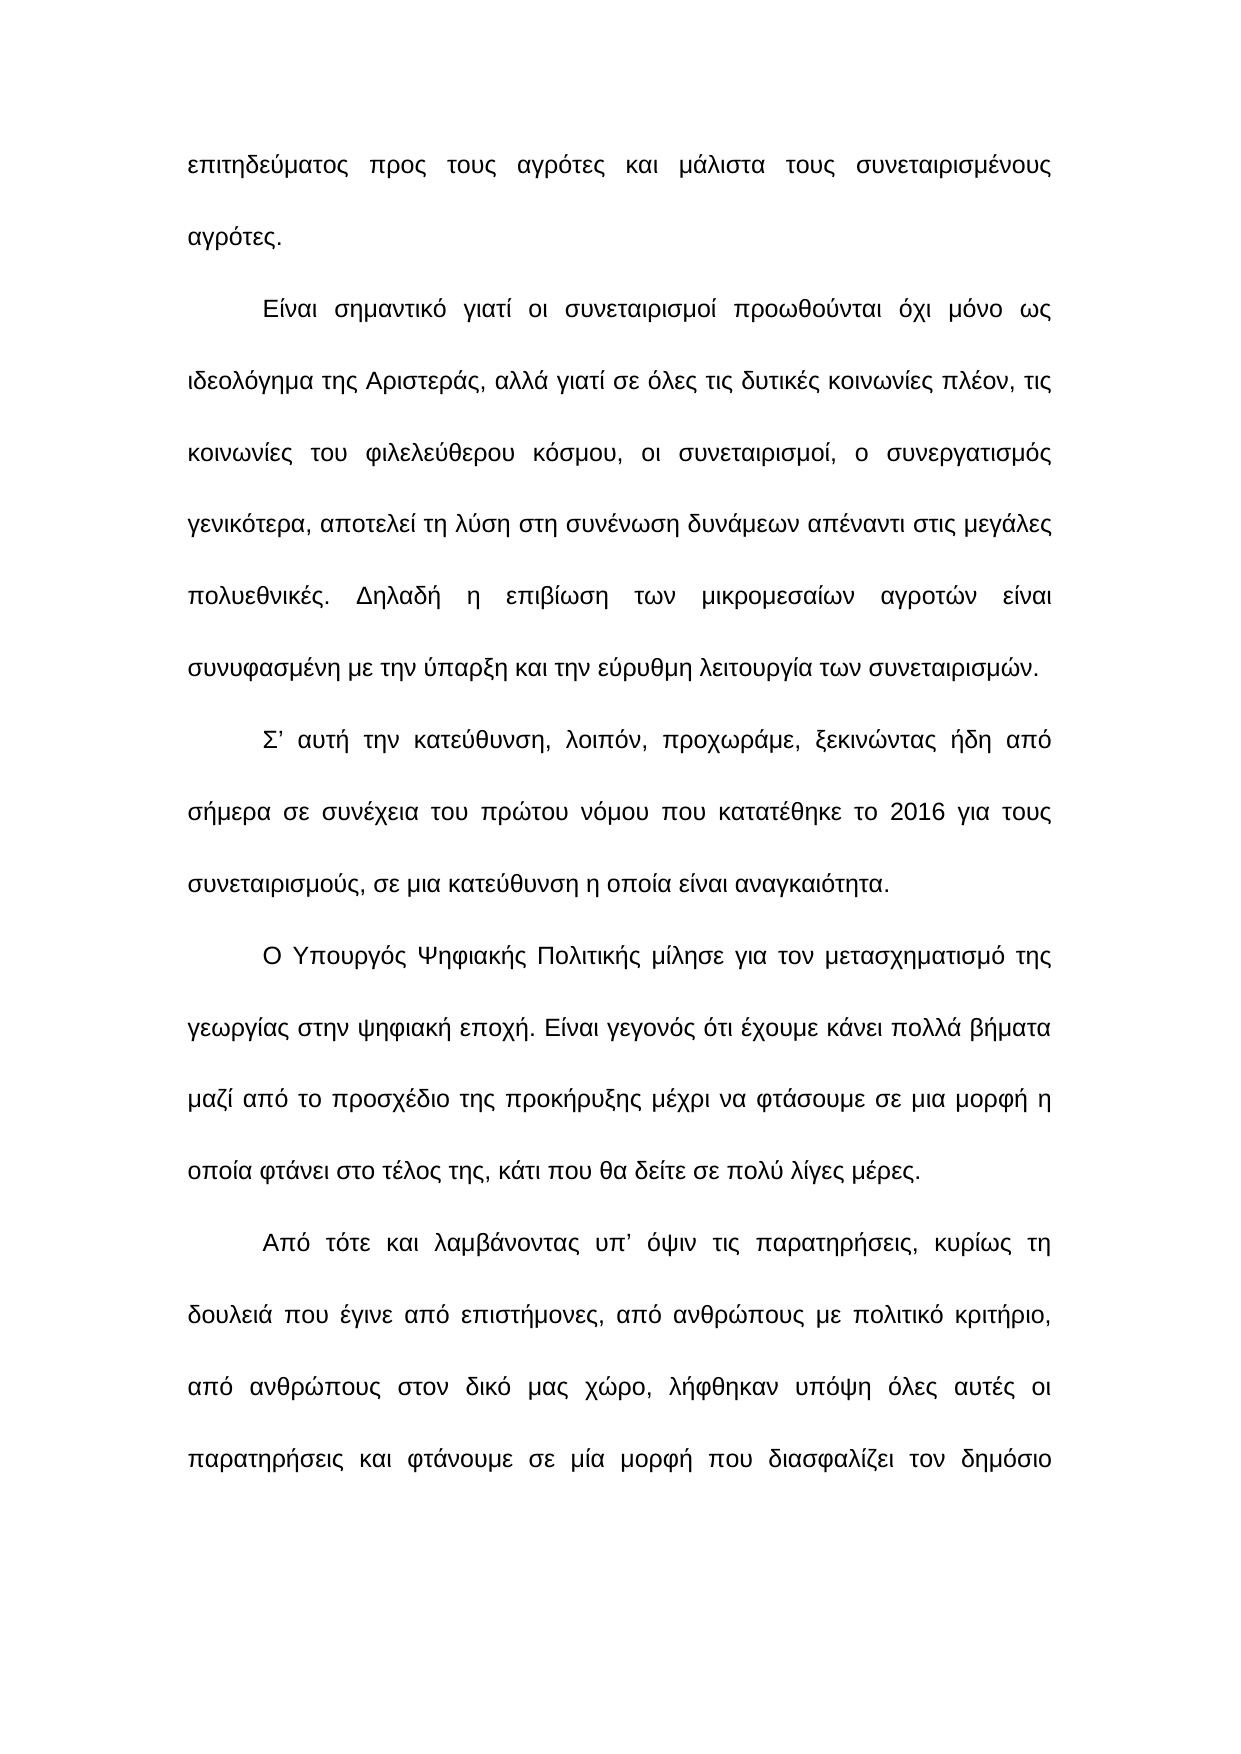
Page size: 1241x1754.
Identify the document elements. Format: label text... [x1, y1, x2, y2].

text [187, 150, 1053, 251]
text Είναι σημαντικό γιατί οι συνεταιρισμοί προωθούνται όχι μόνο ως ιδεολόγημα της Αριστεράς, αλλά γιατί σε όλες τις δυτικές κοινωνίες πλέον, τις κοινωνίες του φιλελεύθερου κόσμου, οι συνεταιρισμοί, ο συνεργατισμός γενικότερα, αποτελεί τη λύση στη συνένωση δυνάμεων απέναντι στις μεγάλες πολυεθνικές. Δηλαδή η επιβίωση των μικρομεσαίων αγροτών είναι συνυφασμένη με την ύπαρξη και την εύρυθμη λειτουργία των συνεταιρισμών. [187, 294, 1053, 682]
text Ο Υπουργός Ψηφιακής Πολιτικής μίλησε για τον μετασχηματισμό της γεωργίας στην ψηφιακή εποχή. Είναι γεγονός ότι έχουμε κάνει πολλά βήματα μαζί από το προσχέδιο της προκήρυξης μέχρι να φτάσουμε σε μια μορφή η οποία φτάνει στο τέλος της, κάτι που θα δείτε σε πολύ λίγες μέρες. [187, 941, 1053, 1185]
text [187, 1228, 1053, 1472]
text Σ’ αυτή την κατεύθυνση, λοιπόν, προχωράμε, ξεκινώντας ήδη από σήμερα σε συνέχεια του πρώτου νόμου που κατατέθηκε το 2016 για τους συνεταιρισμούς, σε μια κατεύθυνση η οποία είναι αναγκαιότητα. [187, 725, 1053, 897]
